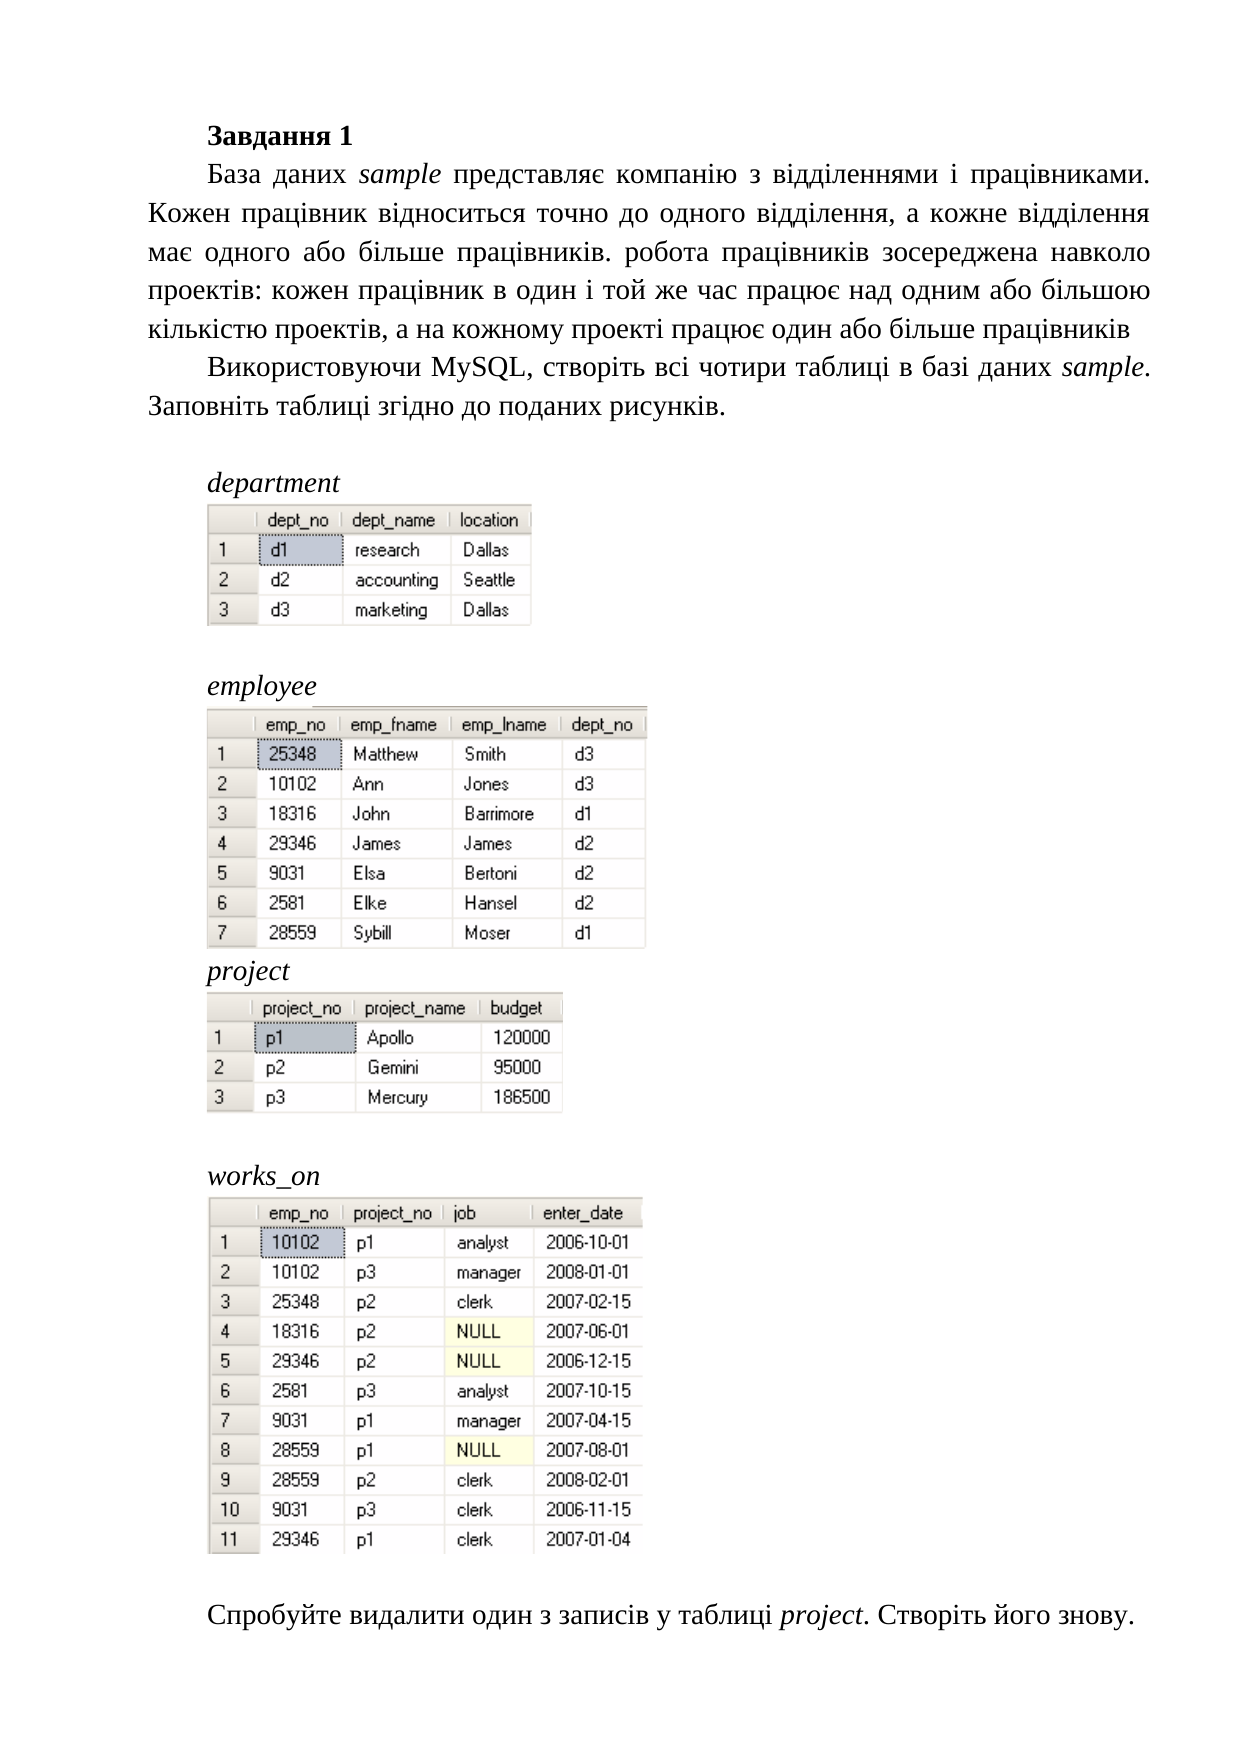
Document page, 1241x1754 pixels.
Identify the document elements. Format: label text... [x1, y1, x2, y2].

text Спробуйте видалити один з записів у таблиці project. Створіть його знову. [148, 1597, 1152, 1630]
text department [148, 465, 1152, 498]
picture [206, 503, 532, 626]
text Завдання 1 [148, 118, 1152, 152]
picture [206, 706, 648, 949]
text Використовуючи MySQL, створіть всі чотири таблиці в базі даних sample. Заповніть таблиці згідно до поданих рисунків. [148, 349, 1152, 421]
picture [206, 1196, 643, 1554]
text employee [148, 668, 1152, 702]
text project [148, 953, 1152, 987]
picture [206, 991, 563, 1115]
text База даних sample представляє компанію з відділеннями і працівниками. Кожен працівник відноситься точно до одного відділення, а кожне відділення має одного або більше працівників. робота працівників зосереджена навколо проектів: кожен працівник в один і той же час працює над одним або більшою кількістю проектів, а на кожному проекті працює один або більше працівників [148, 157, 1152, 344]
text works_on [148, 1158, 1152, 1191]
